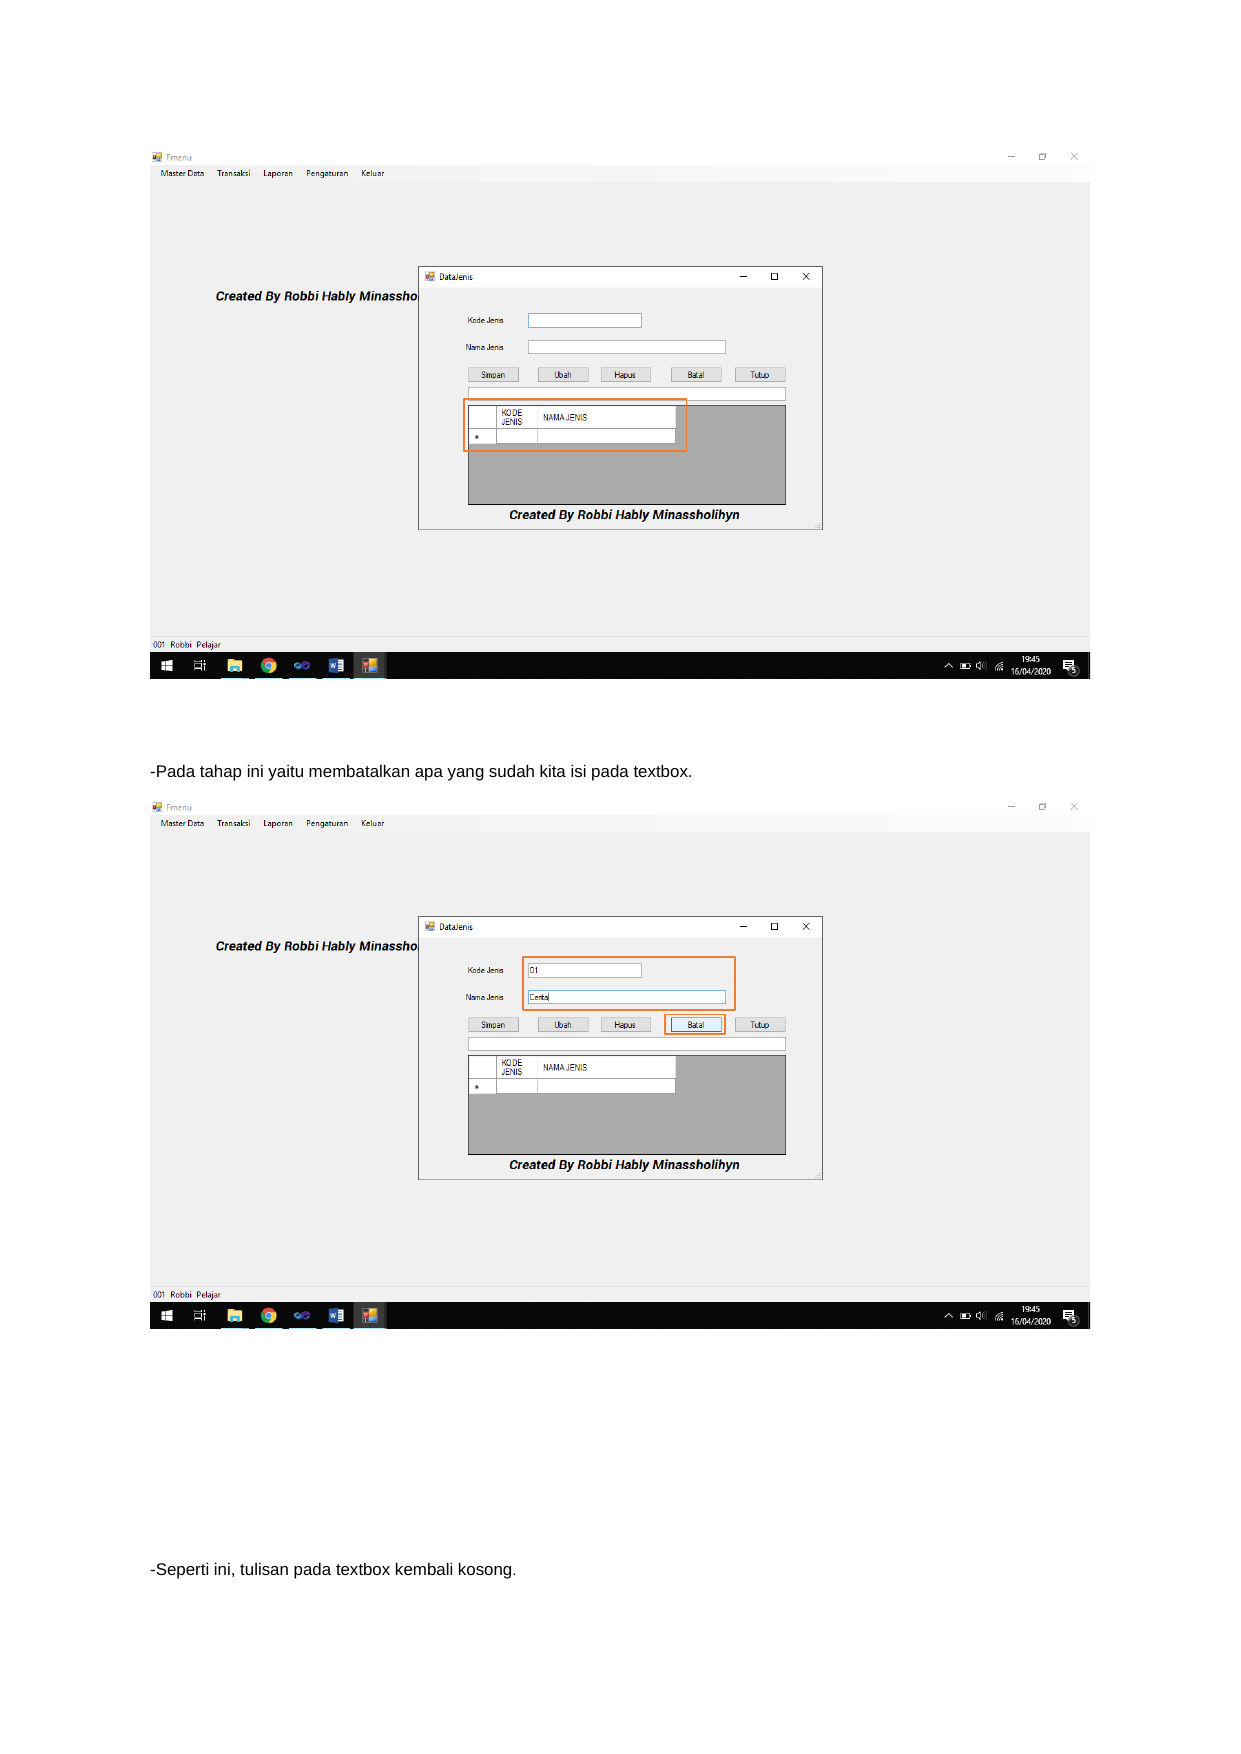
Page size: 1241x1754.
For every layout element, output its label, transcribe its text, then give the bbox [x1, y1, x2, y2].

text -Seperti ini, tulisan pada textbox kembali kosong. [150, 1546, 1090, 1579]
text -Pada tahap ini yaitu membatalkan apa yang sudah kita isi pada textbox. [150, 747, 1090, 781]
picture [150, 800, 1091, 1329]
picture [150, 150, 1091, 679]
